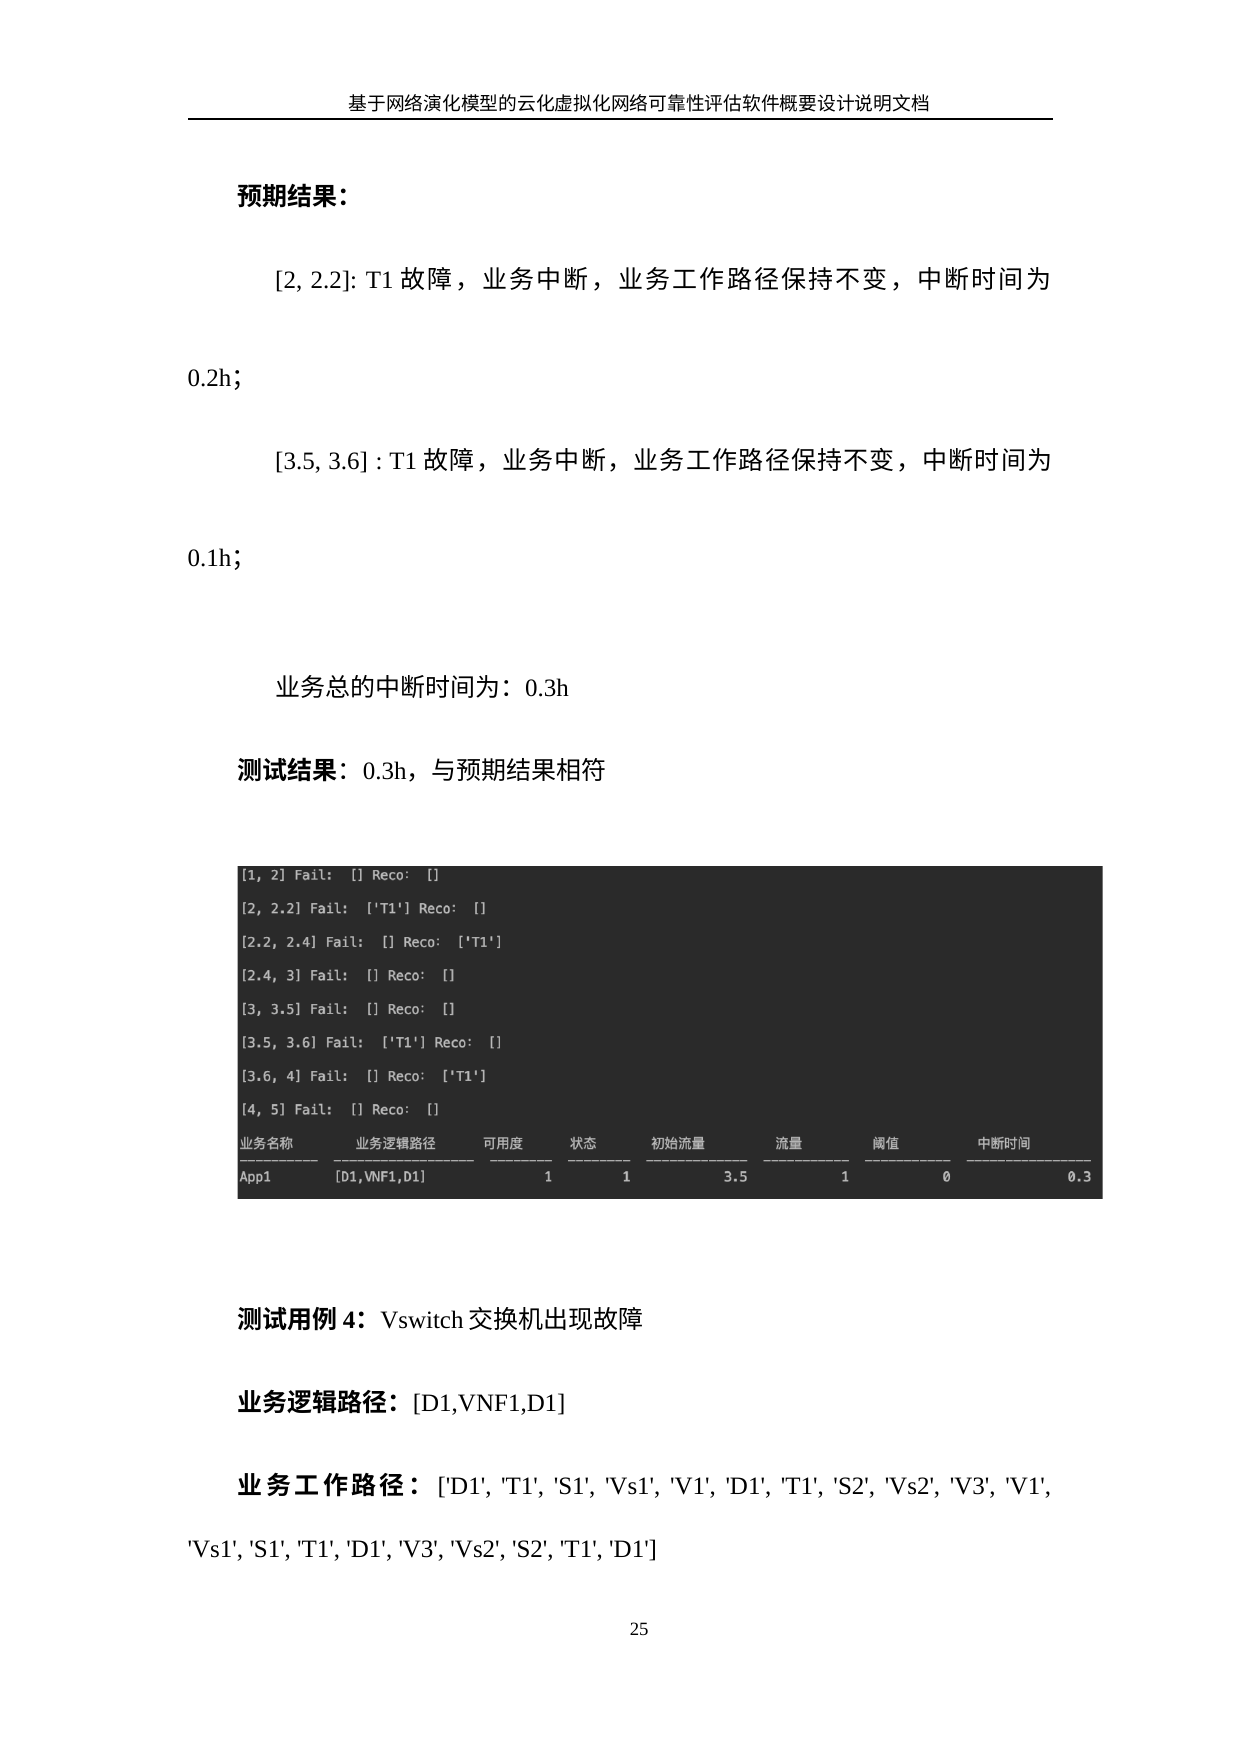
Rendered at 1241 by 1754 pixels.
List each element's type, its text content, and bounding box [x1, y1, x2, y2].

text [2, 2.2]: T1故障，业务中断，业务工作路径保持不变，中断时间为0.2h； [187, 245, 1053, 408]
text 预期结果： [187, 162, 1053, 227]
picture [237, 866, 1103, 1199]
text [3.5, 3.6] : T1故障，业务中断，业务工作路径保持不变，中断时间为0.1h； [187, 426, 1053, 588]
text 测试用例4：Vswitch交换机出现故障 [187, 1285, 1053, 1350]
text 业务逻辑路径：[D1,VNF1,D1] [187, 1368, 1053, 1433]
text 业务总的中断时间为：0.3h [187, 653, 1053, 718]
text 业务工作路径：['D1', 'T1', 'S1', 'Vs1', 'V1', 'D1', 'T1', 'S2', 'Vs2', 'V3', 'V1', 'Vs1', 'S1', 'T1', 'D1', 'V3', 'Vs2', 'S2', 'T1', 'D1'] [187, 1451, 1053, 1565]
text 测试结果：0.3h，与预期结果相符 [187, 736, 1053, 801]
